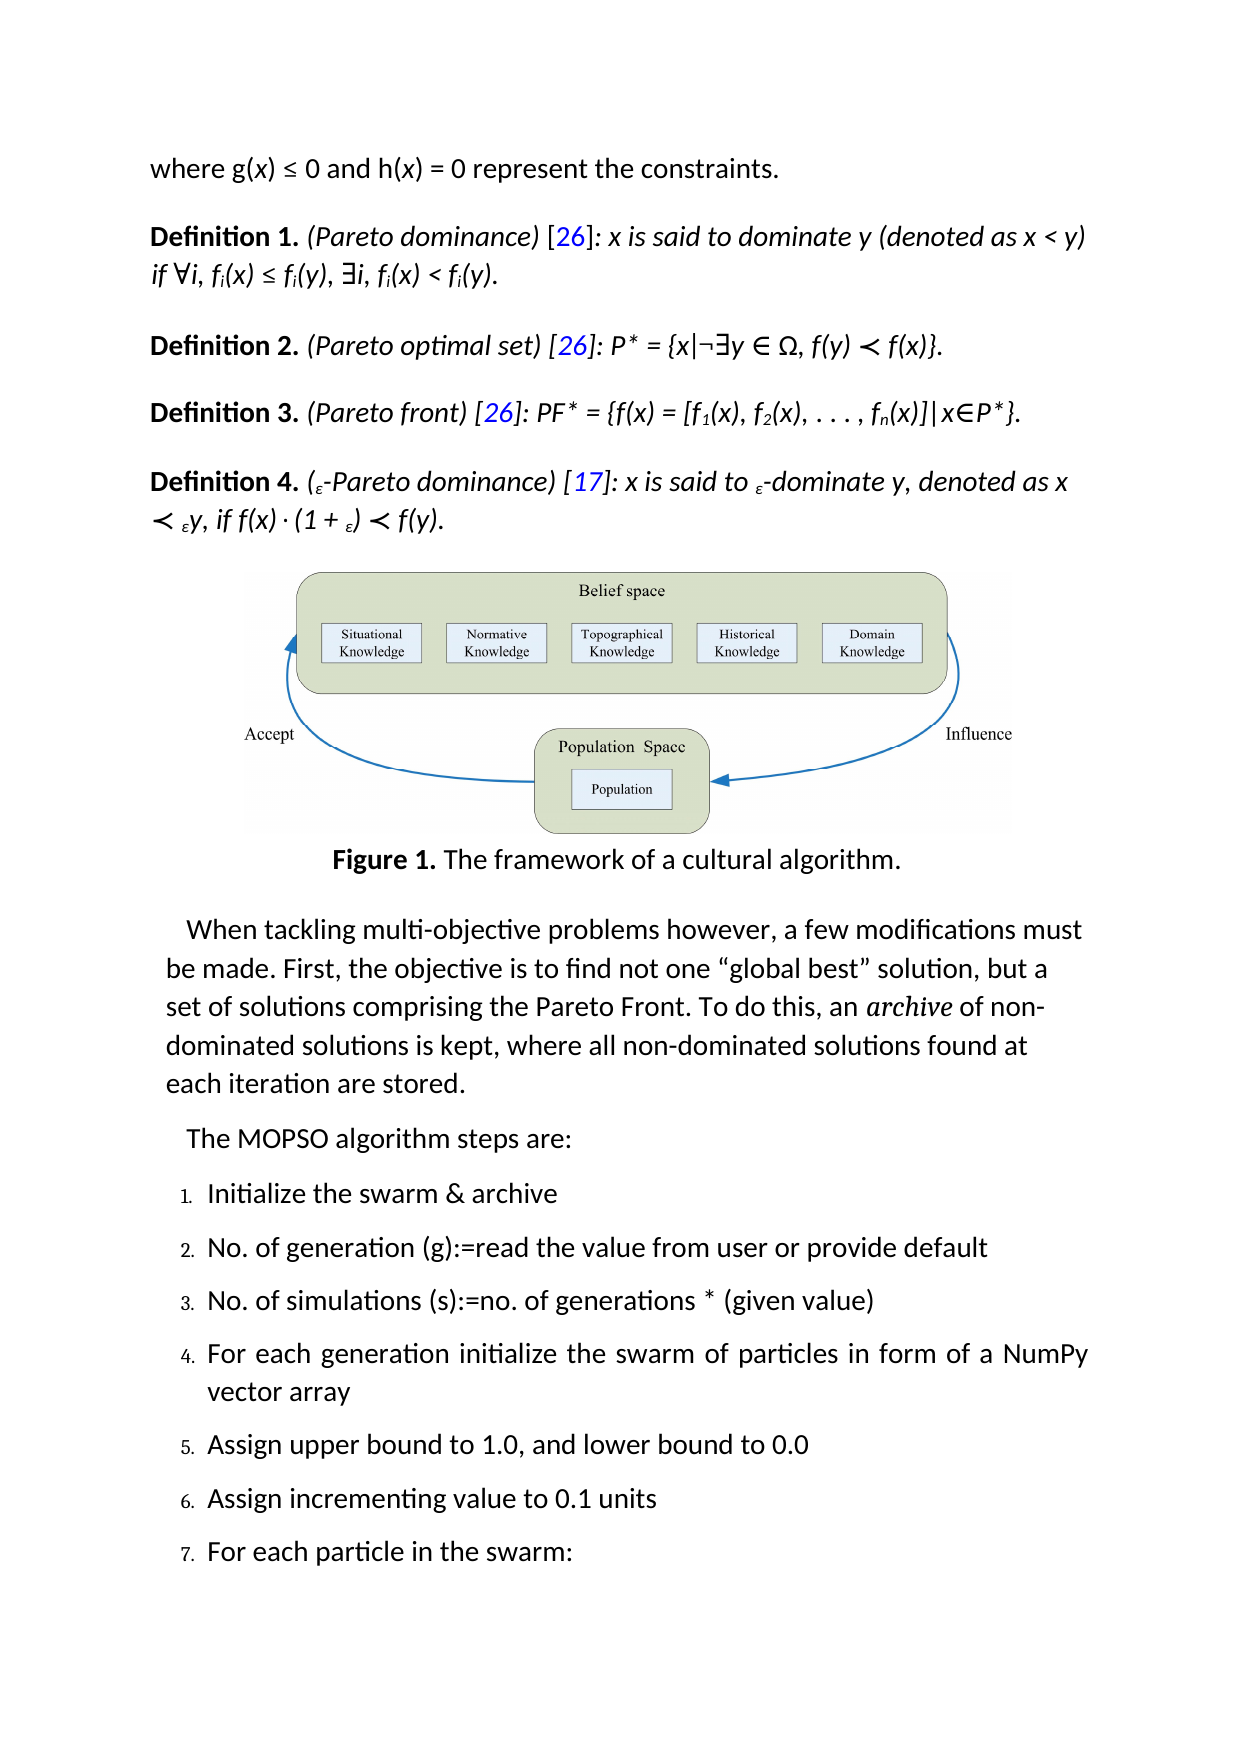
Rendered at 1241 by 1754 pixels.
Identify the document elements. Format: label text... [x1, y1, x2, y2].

list For each particle in the swarm: [181, 1533, 1090, 1569]
list Assign upper bound to 1.0, and lower bound to 0.0 [181, 1426, 1090, 1462]
text Definition 3. (Pareto front) [26]: PF* = {f(x) = [f1(x), f2(x), . . . , fn(x)]|x∈P*}. [150, 394, 1090, 429]
list No. of generation (g):=read the value from user or provide default [181, 1229, 1090, 1264]
text where g(x) ≤ 0 and h(x) = 0 represent the constraints. [150, 150, 1087, 186]
text When tackling multi-objective problems however, a few modifications must be made. First, the objective is to find not one “global best” solution, but a set of solutions comprising the Pareto Front. To do this, an archive of non-dominated solutions is kept, where all non-dominated solutions found at each iteration are stored. [166, 911, 1090, 1101]
list No. of simulations (s):=no. of generations * (given value) [181, 1282, 1090, 1318]
text Figure 1. The framework of a cultural algorithm. [150, 841, 1084, 876]
text Definition 1. (Pareto dominance) [26]: x is said to dominate y (denoted as x < y) if ∀i, fi(x) ≤ fi(y), ∃i, fi(x) < fi(y). [150, 218, 1090, 292]
list For each generation initialize the swarm of particles in form of a NumPy vector array [181, 1336, 1090, 1408]
picture [244, 572, 1012, 834]
list Assign incrementing value to 0.1 units [181, 1480, 1090, 1515]
text Definition 2. (Pareto optimal set) [26]: P* = {x|¬∃y ∈ Ω, f(y) ≺ f(x)}. [150, 327, 1090, 362]
text Definition 4. (ε-Pareto dominance) [17]: x is said to ε-dominate y, denoted as x ≺ εy, if f(x) · (1 + ε) ≺ f(y). [150, 463, 1090, 537]
text The MOPSO algorithm steps are: [166, 1120, 1090, 1156]
list Initialize the swarm & archive [181, 1175, 1090, 1211]
